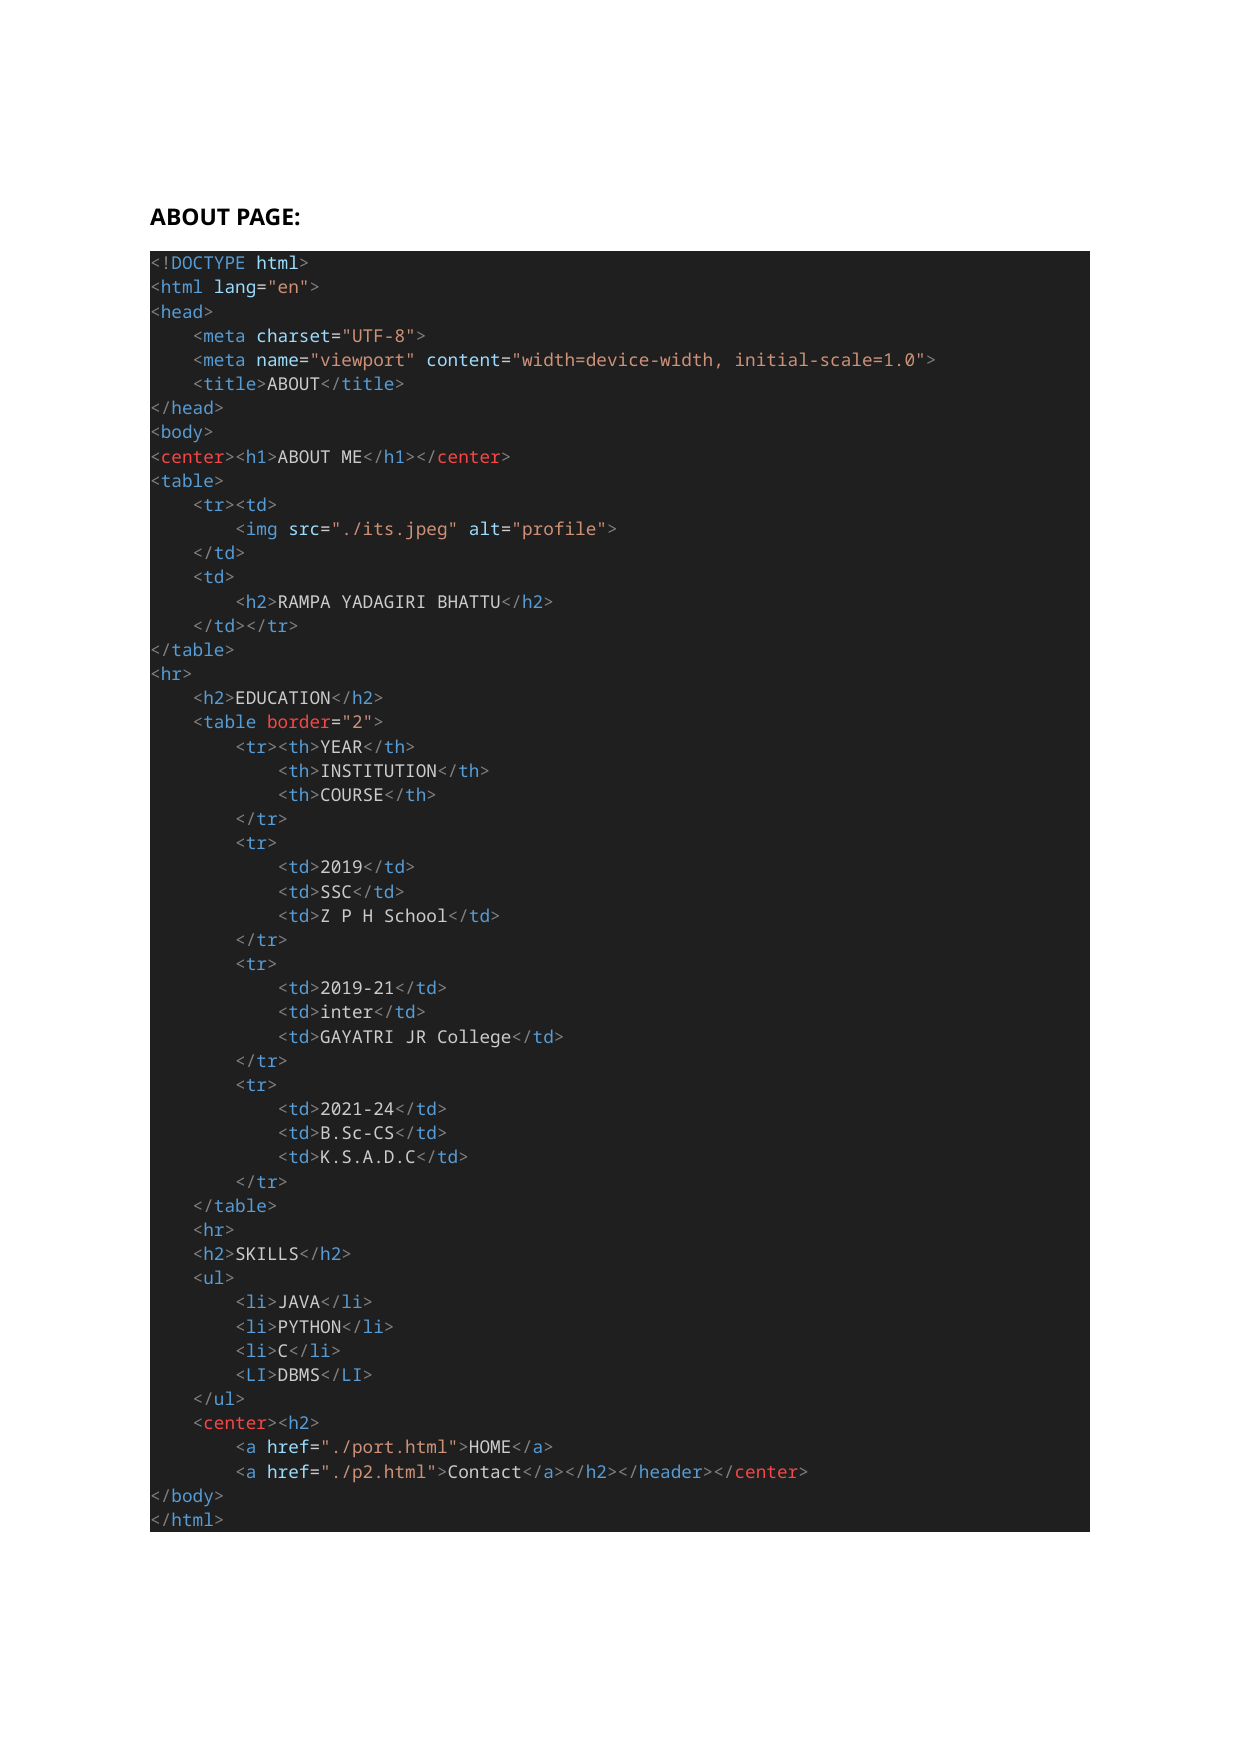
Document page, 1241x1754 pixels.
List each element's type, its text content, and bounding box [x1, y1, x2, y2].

text <td>2021-24</td> [150, 1097, 1090, 1121]
text <img src="./its.jpeg" alt="profile"> [150, 517, 1090, 541]
text </tr> [150, 1169, 1090, 1193]
text <title>ABOUT</title> [150, 372, 1090, 396]
text <meta charset="UTF-8"> [150, 323, 1090, 347]
text <th>COURSE</th> [150, 782, 1090, 807]
text <td>GAYATRI JR College</td> [150, 1024, 1090, 1048]
text <li>C</li> [150, 1338, 1090, 1362]
text </tr> [150, 927, 1090, 952]
text <hr> [150, 1217, 1090, 1242]
text <LI>DBMS</LI> [150, 1362, 1090, 1387]
text <li>JAVA</li> [150, 1290, 1090, 1314]
text <body> [150, 420, 1090, 444]
text <tr> [150, 952, 1090, 976]
text <center><h1>ABOUT ME</h1></center> [150, 444, 1090, 468]
text <tr><td> [150, 492, 1090, 517]
text </ul> [150, 1387, 1090, 1411]
text <td>inter</td> [150, 1000, 1090, 1024]
text <hr> [150, 662, 1090, 686]
text <td> [150, 565, 1090, 589]
text </head> [150, 396, 1090, 420]
text <tr> [150, 1072, 1090, 1097]
text <th>INSTITUTION</th> [150, 758, 1090, 782]
text <td>Z P H School</td> [150, 903, 1090, 927]
text <a href="./p2.html">Contact</a></h2></header></center> [150, 1459, 1090, 1483]
text <td>B.Sc-CS</td> [150, 1121, 1090, 1145]
text </html> [150, 1507, 1090, 1532]
text <td>SSC</td> [150, 879, 1090, 903]
text </tr> [150, 1048, 1090, 1072]
text </td></tr> [150, 613, 1090, 637]
text ABOUT PAGE: [150, 200, 1090, 232]
text </body> [150, 1483, 1090, 1507]
text </table> [150, 637, 1090, 662]
text <meta name="viewport" content="width=device-width, initial-scale=1.0"> [150, 347, 1090, 372]
text <html lang="en"> [150, 275, 1090, 299]
text <table border="2"> [150, 710, 1090, 734]
text <td>K.S.A.D.C</td> [150, 1145, 1090, 1169]
text </table> [150, 1193, 1090, 1217]
text <h2>SKILLS</h2> [150, 1242, 1090, 1266]
text <h2>RAMPA YADAGIRI BHATTU</h2> [150, 589, 1090, 613]
text <a href="./port.html">HOME</a> [150, 1435, 1090, 1459]
text <table> [150, 468, 1090, 492]
text </td> [150, 541, 1090, 565]
text <tr> [150, 831, 1090, 855]
text <!DOCTYPE html> [150, 251, 1090, 275]
text <li>PYTHON</li> [150, 1314, 1090, 1338]
text <tr><th>YEAR</th> [150, 734, 1090, 758]
text <h2>EDUCATION</h2> [150, 686, 1090, 710]
text <ul> [150, 1266, 1090, 1290]
text <td>2019-21</td> [150, 976, 1090, 1000]
text <head> [150, 299, 1090, 323]
text <td>2019</td> [150, 855, 1090, 879]
text <center><h2> [150, 1411, 1090, 1435]
text </tr> [150, 807, 1090, 831]
